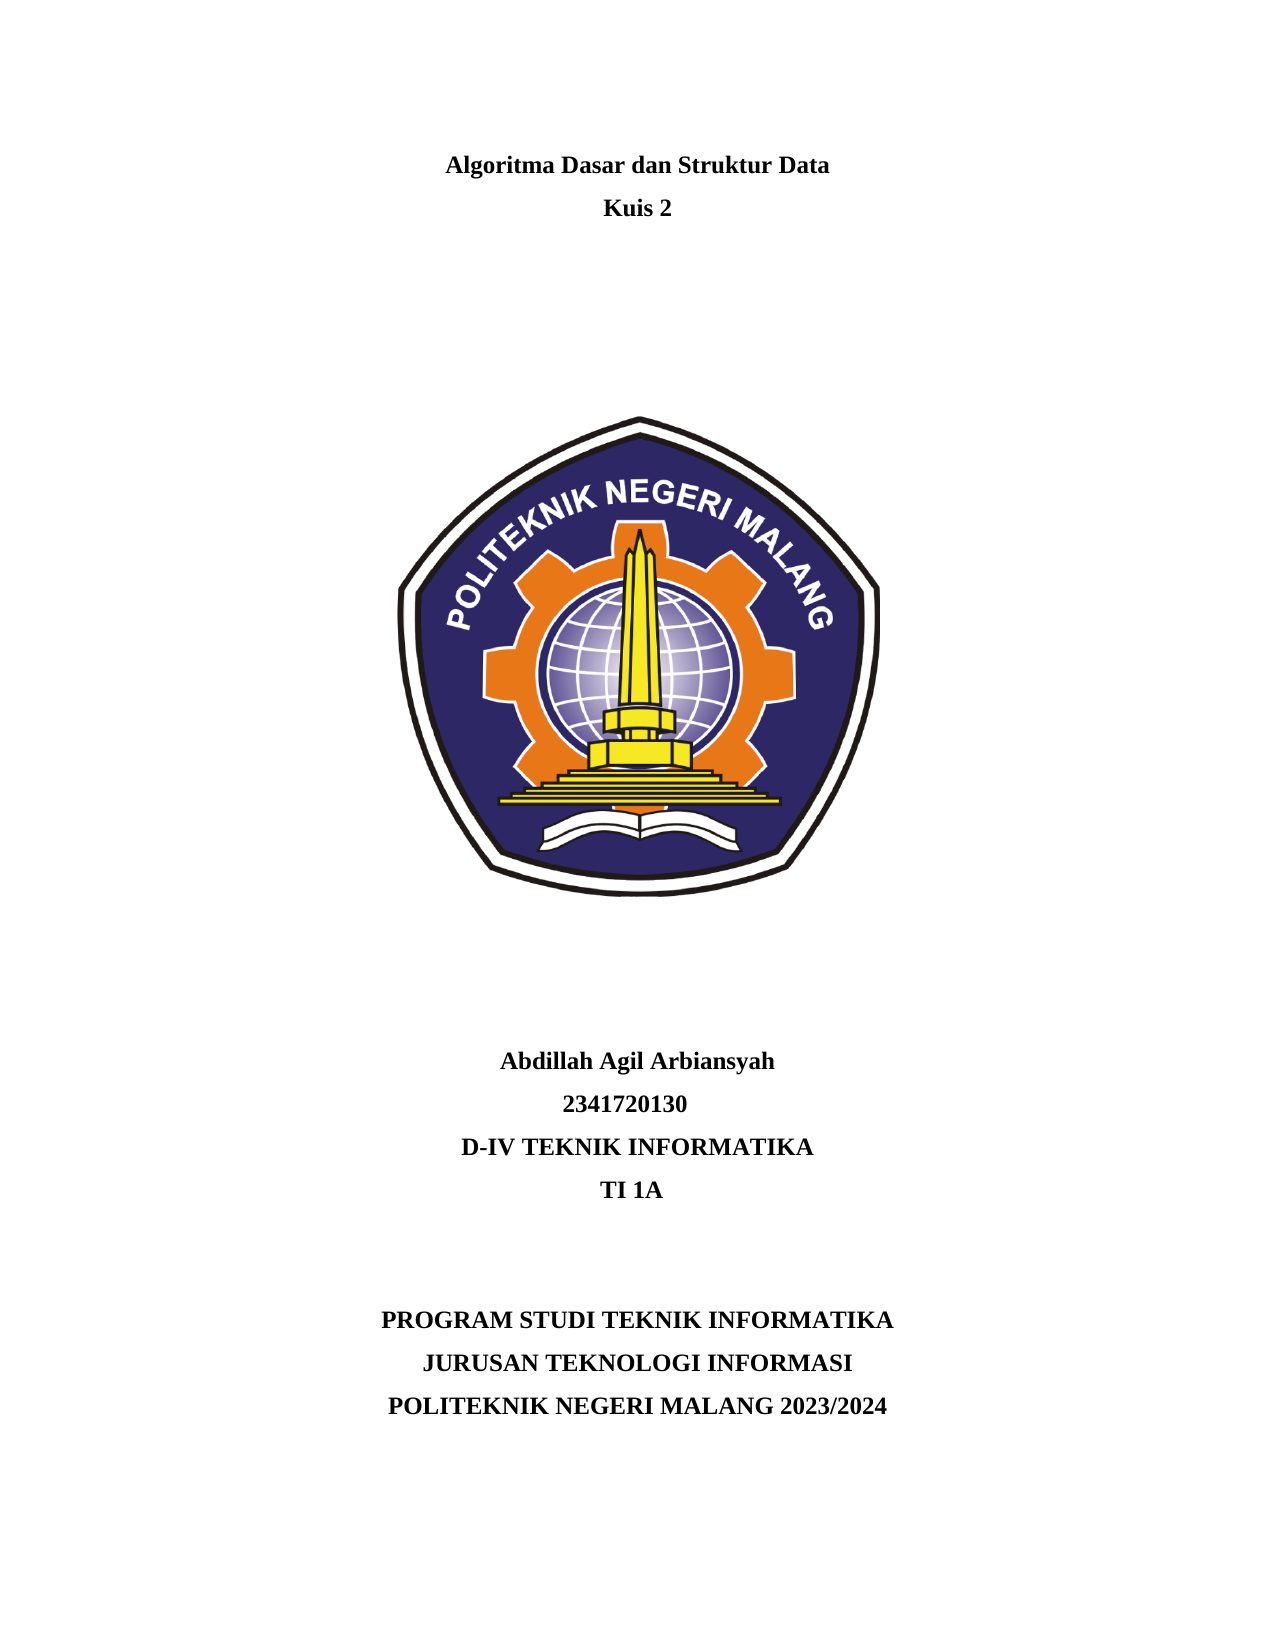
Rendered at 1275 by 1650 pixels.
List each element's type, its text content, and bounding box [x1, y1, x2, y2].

text 2341720130 [150, 1089, 1125, 1118]
text TI 1A [150, 1175, 1125, 1204]
text D-IV TEKNIK INFORMATIKA [150, 1132, 1125, 1161]
picture [390, 408, 886, 903]
text POLITEKNIK NEGERI MALANG 2023/2024 [150, 1391, 1125, 1420]
text Algoritma Dasar dan Struktur Data [150, 150, 1125, 179]
text PROGRAM STUDI TEKNIK INFORMATIKA [150, 1305, 1125, 1333]
text Kuis 2 [150, 193, 1125, 222]
text Abdillah Agil Arbiansyah [150, 1046, 1125, 1075]
text JURUSAN TEKNOLOGI INFORMASI [150, 1348, 1125, 1377]
